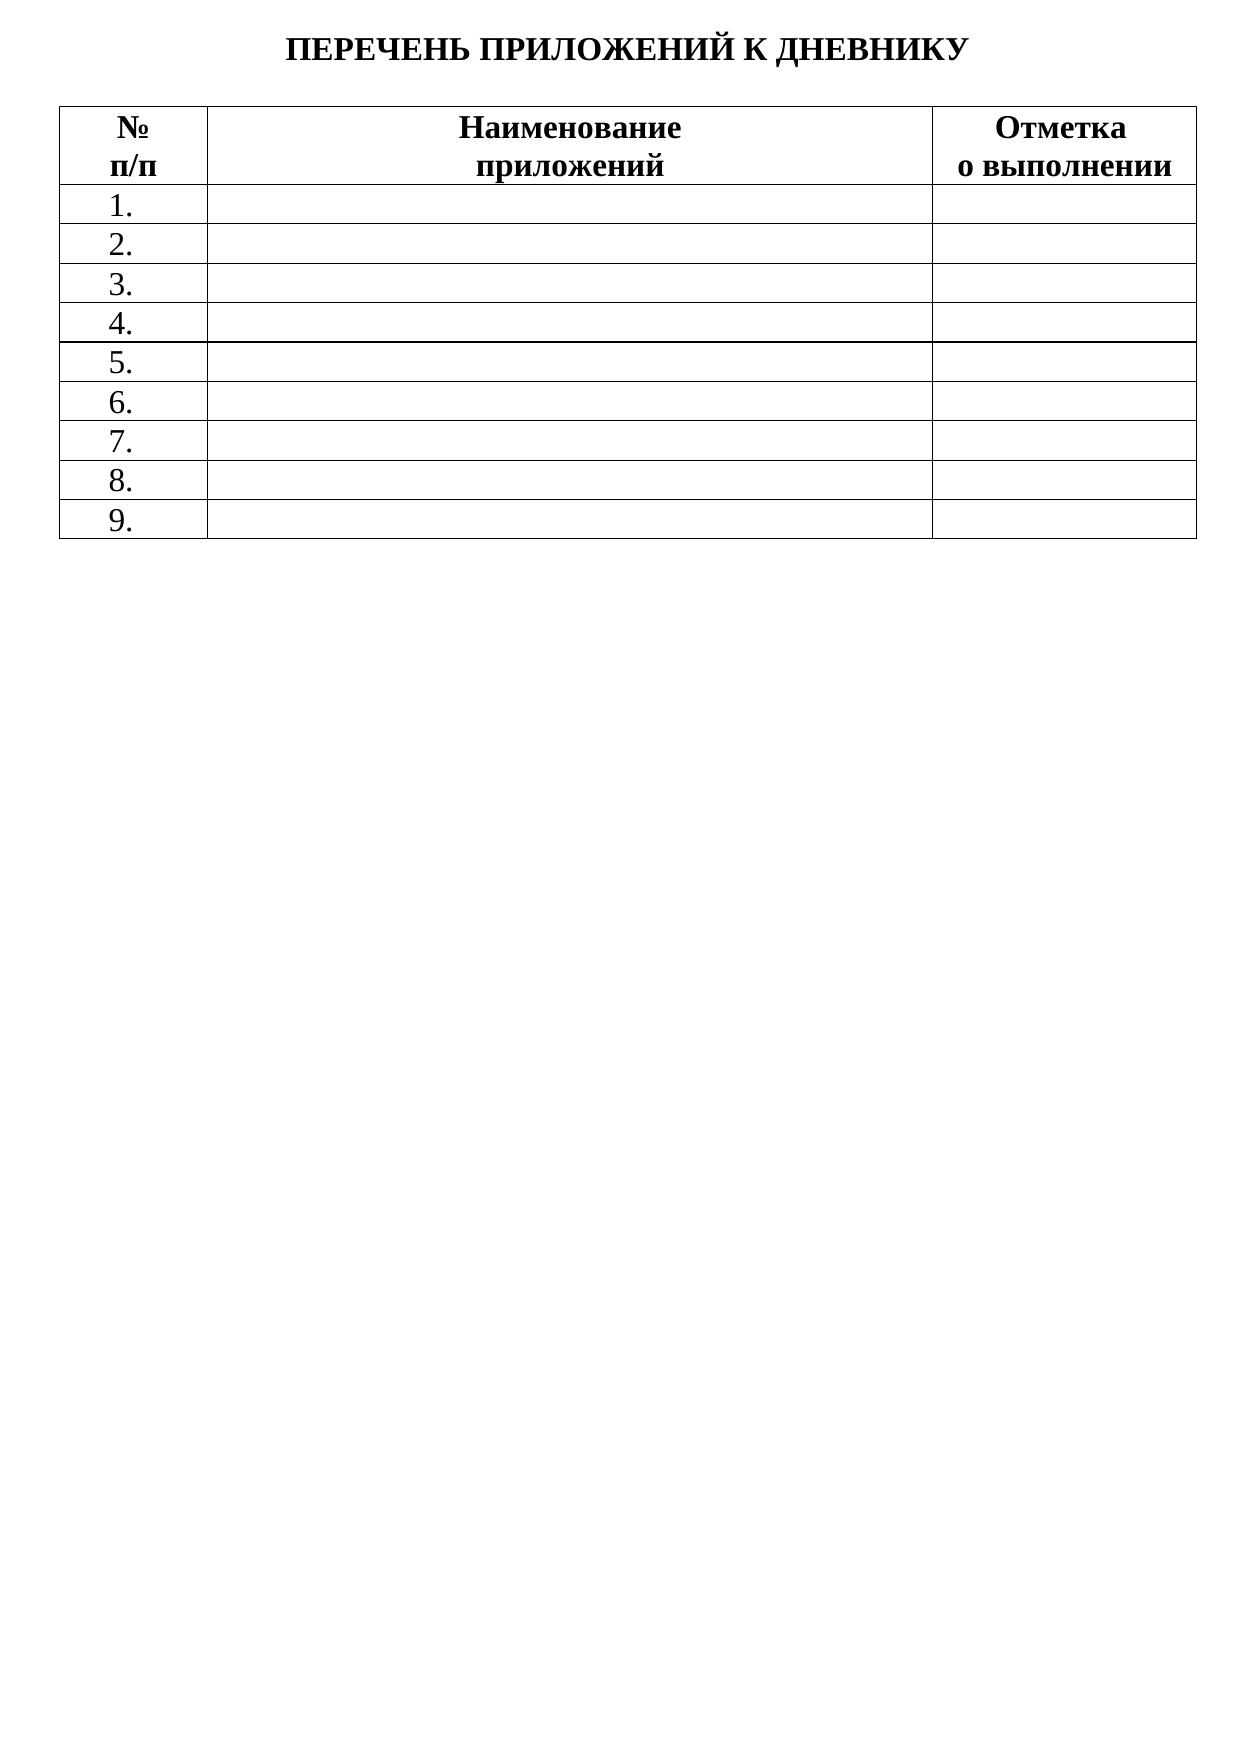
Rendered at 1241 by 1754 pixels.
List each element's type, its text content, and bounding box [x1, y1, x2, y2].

table_cell [933, 185, 1196, 223]
table_cell [60, 224, 207, 263]
table_cell [933, 382, 1196, 420]
table_cell [60, 461, 207, 499]
table_cell [933, 303, 1196, 341]
table_cell [933, 264, 1196, 302]
table_cell [60, 382, 207, 420]
table_cell [60, 264, 207, 302]
table_cell [933, 343, 1196, 381]
table_cell [208, 303, 932, 341]
table_cell [208, 264, 932, 302]
table_header Отметка о выполнении [933, 107, 1196, 184]
table_cell [60, 303, 207, 341]
table_header Наименование приложений [208, 107, 932, 184]
table_cell [933, 461, 1196, 499]
table_cell [208, 421, 932, 459]
table_header № п/п [60, 107, 207, 184]
table_cell [208, 382, 932, 420]
table_cell [933, 224, 1196, 263]
table_cell [208, 185, 932, 223]
table_cell [60, 421, 207, 459]
table_cell [208, 224, 932, 263]
table_cell [933, 421, 1196, 459]
table_cell [208, 461, 932, 499]
table_cell [60, 500, 207, 538]
table_cell [208, 343, 932, 381]
table_cell [60, 343, 207, 381]
text ПЕРЕЧЕНЬ ПРИЛОЖЕНИЙ К ДНЕВНИКУ [59, 29, 1196, 68]
table_cell [60, 185, 207, 223]
table_cell [933, 500, 1196, 538]
table_cell [208, 500, 932, 538]
